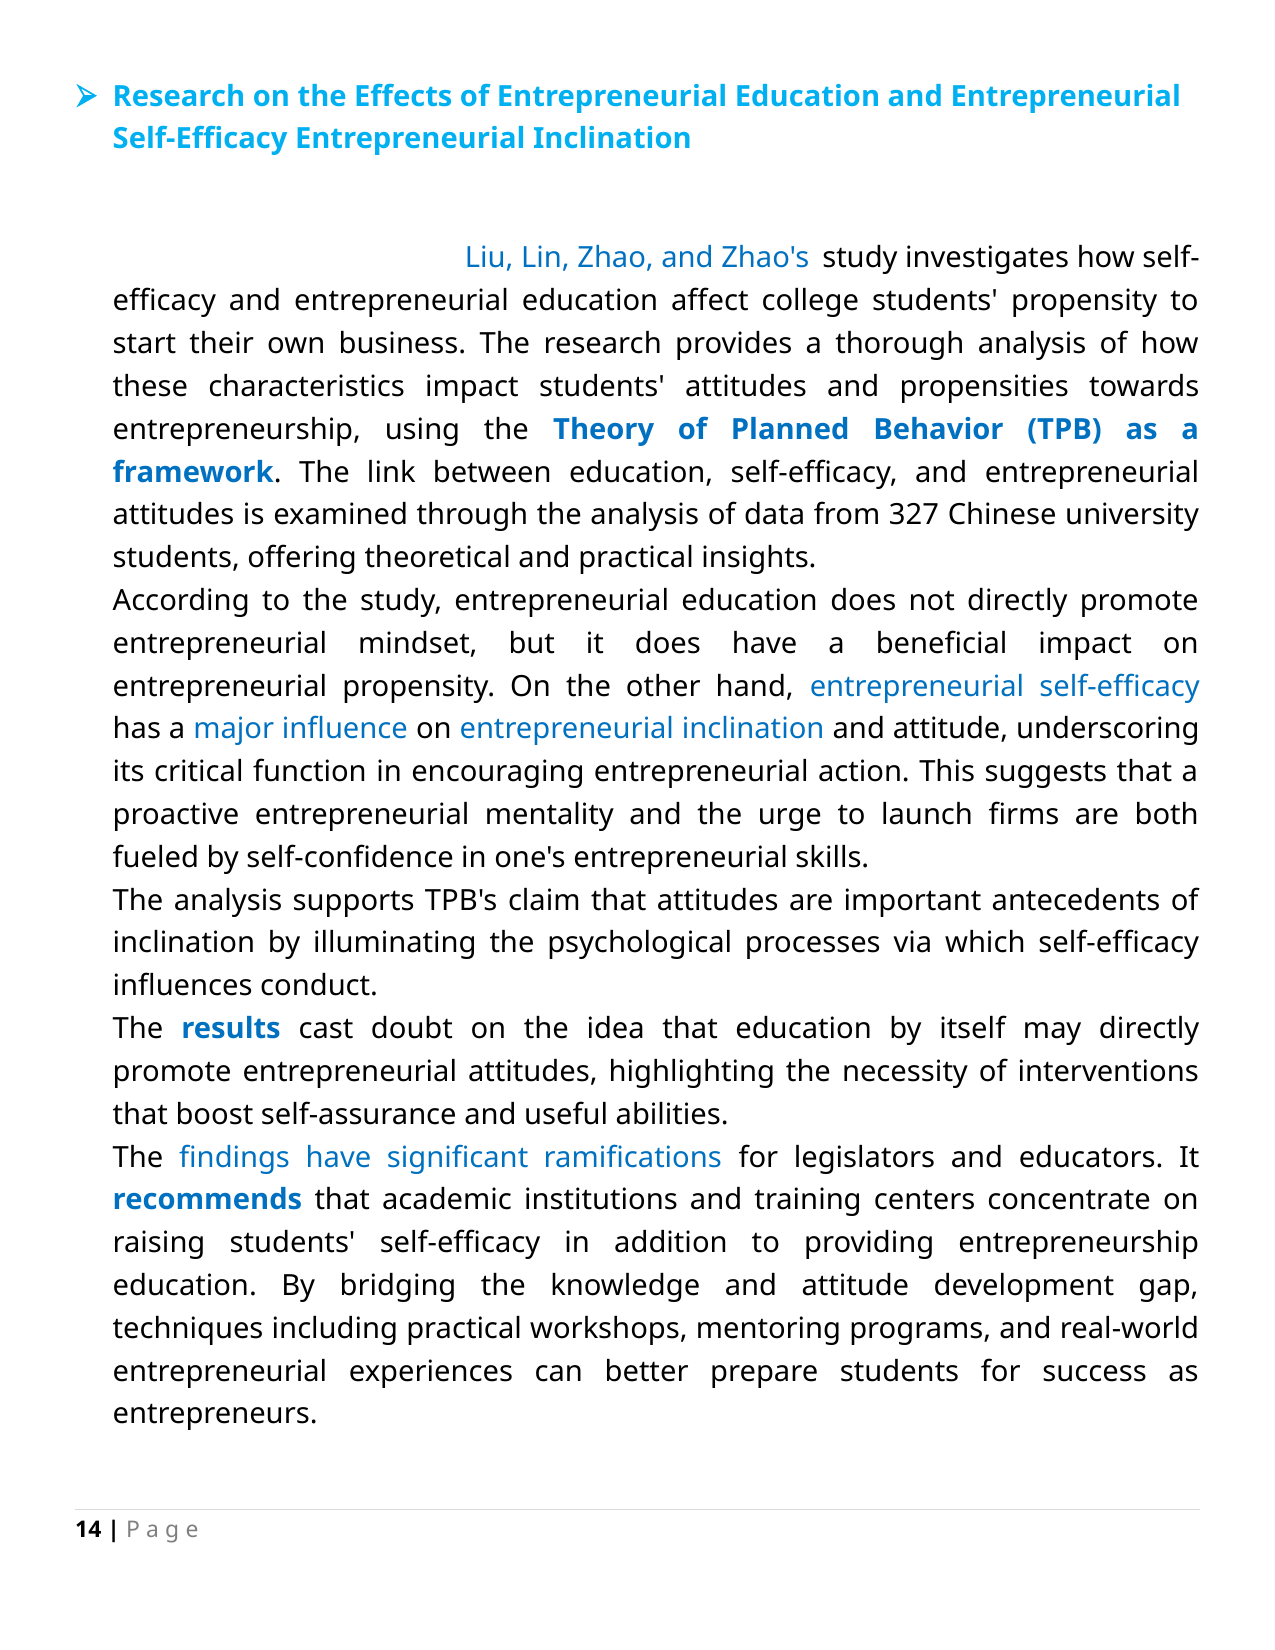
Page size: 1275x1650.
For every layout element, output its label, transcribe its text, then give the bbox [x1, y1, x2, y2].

list According to the study, entrepreneurial education does not directly promote entrepreneurial mindset, but it does have a beneficial impact on entrepreneurial propensity. On the other hand, entrepreneurial self-efficacy has a major influence on entrepreneurial inclination and attitude, underscoring its critical function in encouraging entrepreneurial action. This suggests that a proactive entrepreneurial mentality and the urge to launch firms are both fueled by self-confidence in one's entrepreneurial skills. [112, 579, 1200, 876]
list Liu, Lin, Zhao, and Zhao's study investigates how self-efficacy and entrepreneurial education affect college students' propensity to start their own business. The research provides a thorough analysis of how these characteristics impact students' attitudes and propensities towards entrepreneurship, using the Theory of Planned Behavior (TPB) as a framework. The link between education, self-efficacy, and entrepreneurial attitudes is examined through the analysis of data from 327 Chinese university students, offering theoretical and practical insights. [112, 237, 1200, 576]
list The findings have significant ramifications for legislators and educators. It recommends that academic institutions and training centers concentrate on raising students' self-efficacy in addition to providing entrepreneurship education. By bridging the knowledge and attitude development gap, techniques including practical workshops, mentoring programs, and real-world entrepreneurial experiences can better prepare students for success as entrepreneurs. [112, 1136, 1200, 1432]
list Research on the Effects of Entrepreneurial Education and Entrepreneurial Self-Efficacy Entrepreneurial Inclination [75, 75, 1200, 157]
list The results cast doubt on the idea that education by itself may directly promote entrepreneurial attitudes, highlighting the necessity of interventions that boost self-assurance and useful abilities. [112, 1007, 1200, 1133]
list The analysis supports TPB's claim that attitudes are important antecedents of inclination by illuminating the psychological processes via which self-efficacy influences conduct. [112, 879, 1200, 1004]
